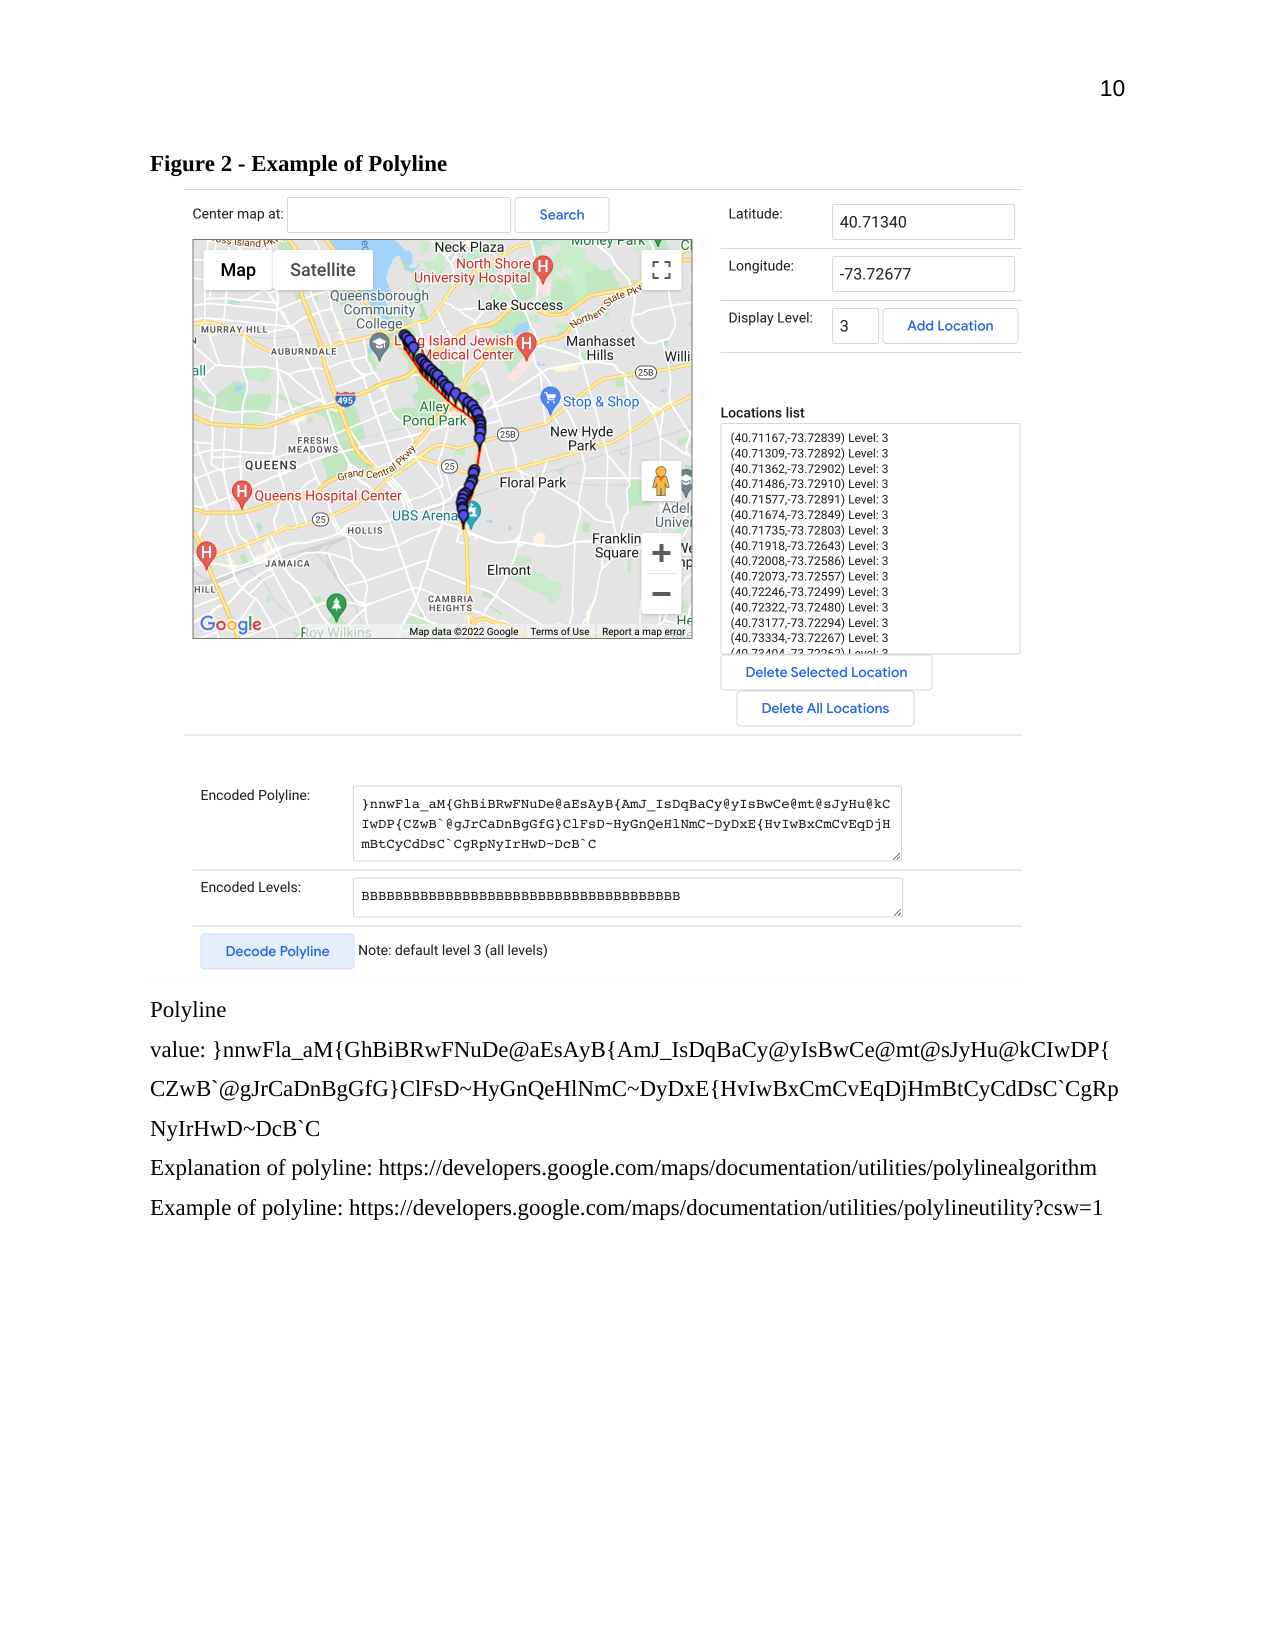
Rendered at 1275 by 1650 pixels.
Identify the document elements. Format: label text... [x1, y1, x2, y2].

text Polyline value: }nnwFla_aM{GhBiBRwFNuDe@aEsAyB{AmJ_IsDqBaCy@yIsBwCe@mt@sJyHu@kCIwDP{CZwB`@gJrCaDnBgGfG}ClFsD~HyGnQeHlNmC~DyDxE{HvIwBxCmCvEqDjHmBtCyCdDsC`CgRpNyIrHwD~DcB`C [150, 996, 1125, 1141]
text Explanation of polyline: https://developers.google.com/maps/documentation/utilities/polylinealgorithm [150, 1154, 1125, 1180]
text Figure 2 - Example of Polyline [150, 150, 1125, 176]
picture [150, 189, 1022, 983]
text Example of polyline: https://developers.google.com/maps/documentation/utilities/polylineutility?csw=1 [150, 1193, 1125, 1259]
